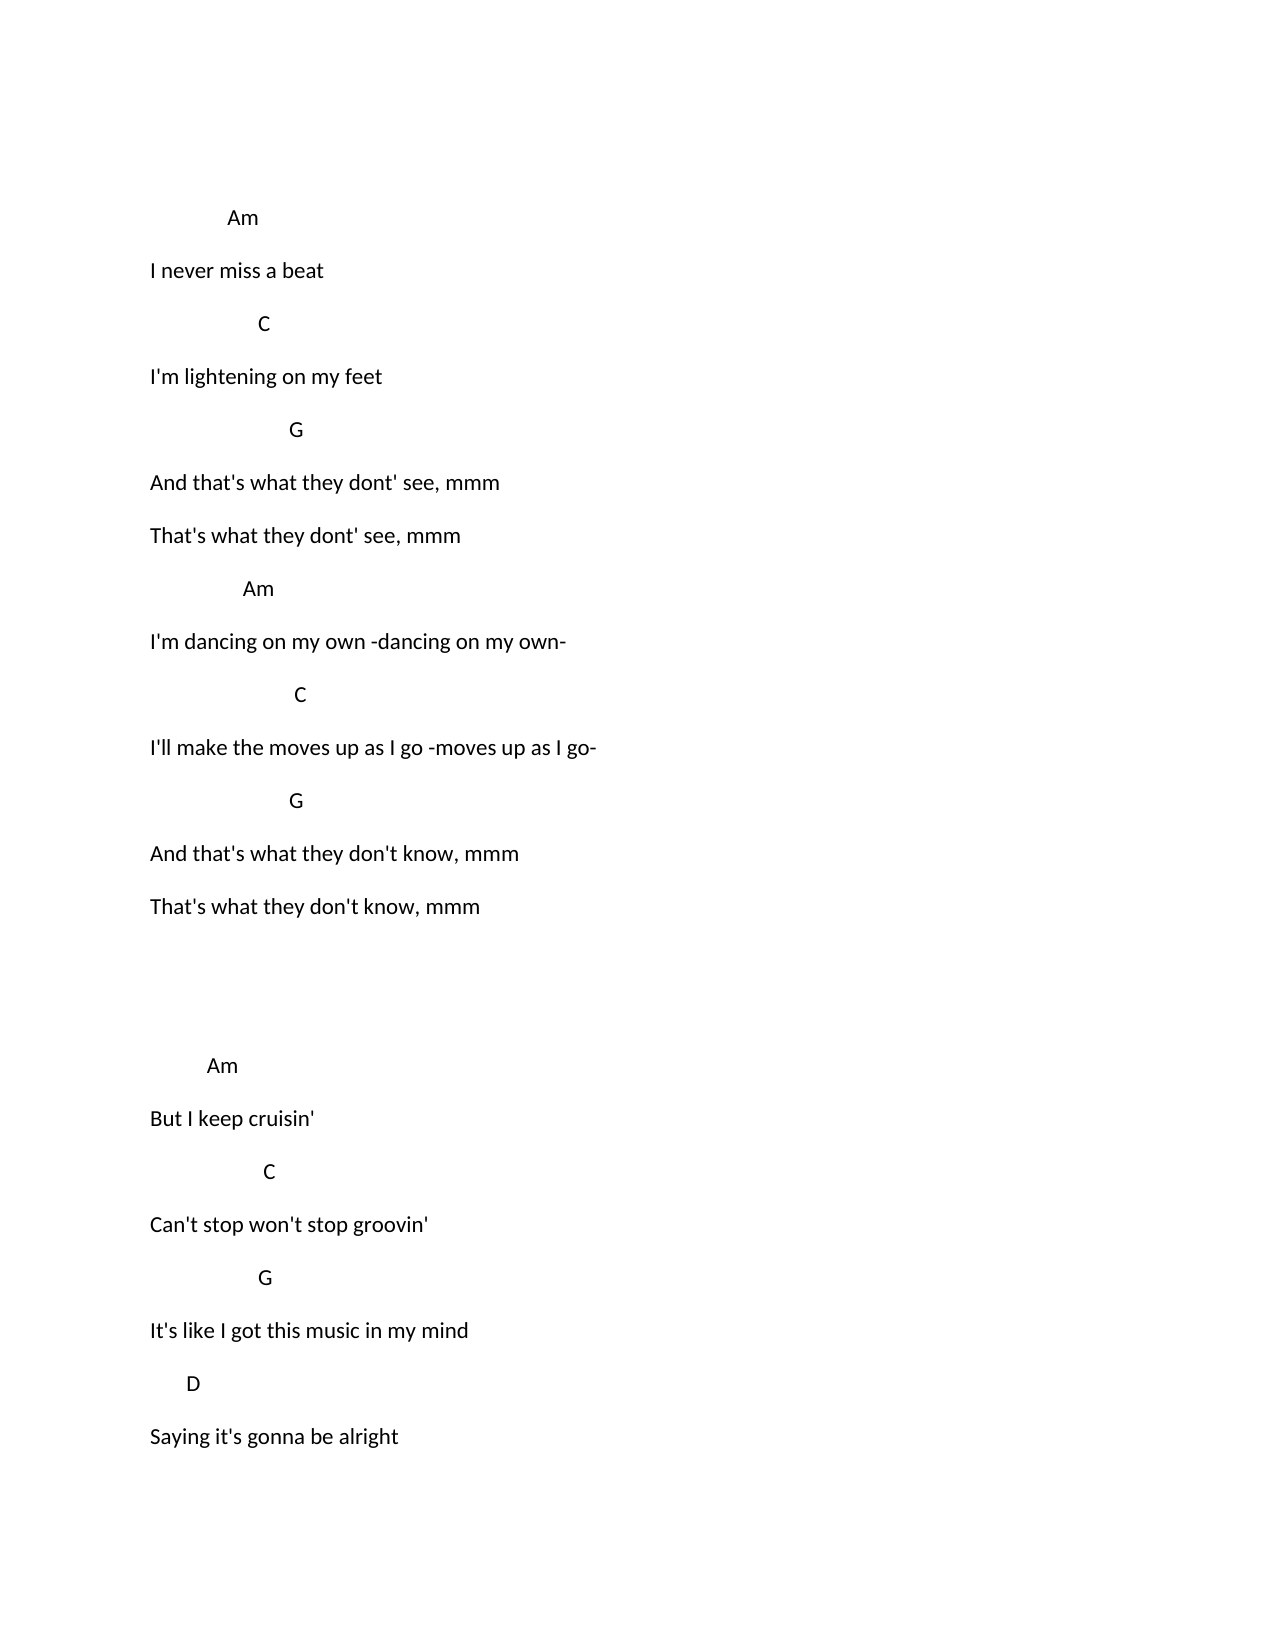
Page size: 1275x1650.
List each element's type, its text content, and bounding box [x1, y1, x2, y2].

text G [150, 415, 1125, 443]
text I never miss a beat [150, 256, 1125, 284]
text It's like I got this music in my mind [150, 1316, 1125, 1344]
text Am [150, 203, 1125, 231]
text And that's what they don't know, mmm [150, 839, 1125, 867]
text I'm lightening on my feet [150, 362, 1125, 390]
text Can't stop won't stop groovin' [150, 1210, 1125, 1238]
text G [150, 1263, 1125, 1291]
text Am [150, 1051, 1125, 1079]
text Saying it's gonna be alright [150, 1422, 1125, 1451]
text C [150, 680, 1125, 708]
text That's what they don't know, mmm [150, 892, 1125, 920]
text G [150, 786, 1125, 814]
text C [150, 1157, 1125, 1185]
text I'm dancing on my own -dancing on my own- [150, 627, 1125, 655]
text I'll make the moves up as I go -moves up as I go- [150, 733, 1125, 761]
text That's what they dont' see, mmm [150, 521, 1125, 549]
text But I keep cruisin' [150, 1104, 1125, 1132]
text C [150, 309, 1125, 337]
text D [150, 1369, 1125, 1397]
text And that's what they dont' see, mmm [150, 468, 1125, 496]
text Am [150, 574, 1125, 602]
